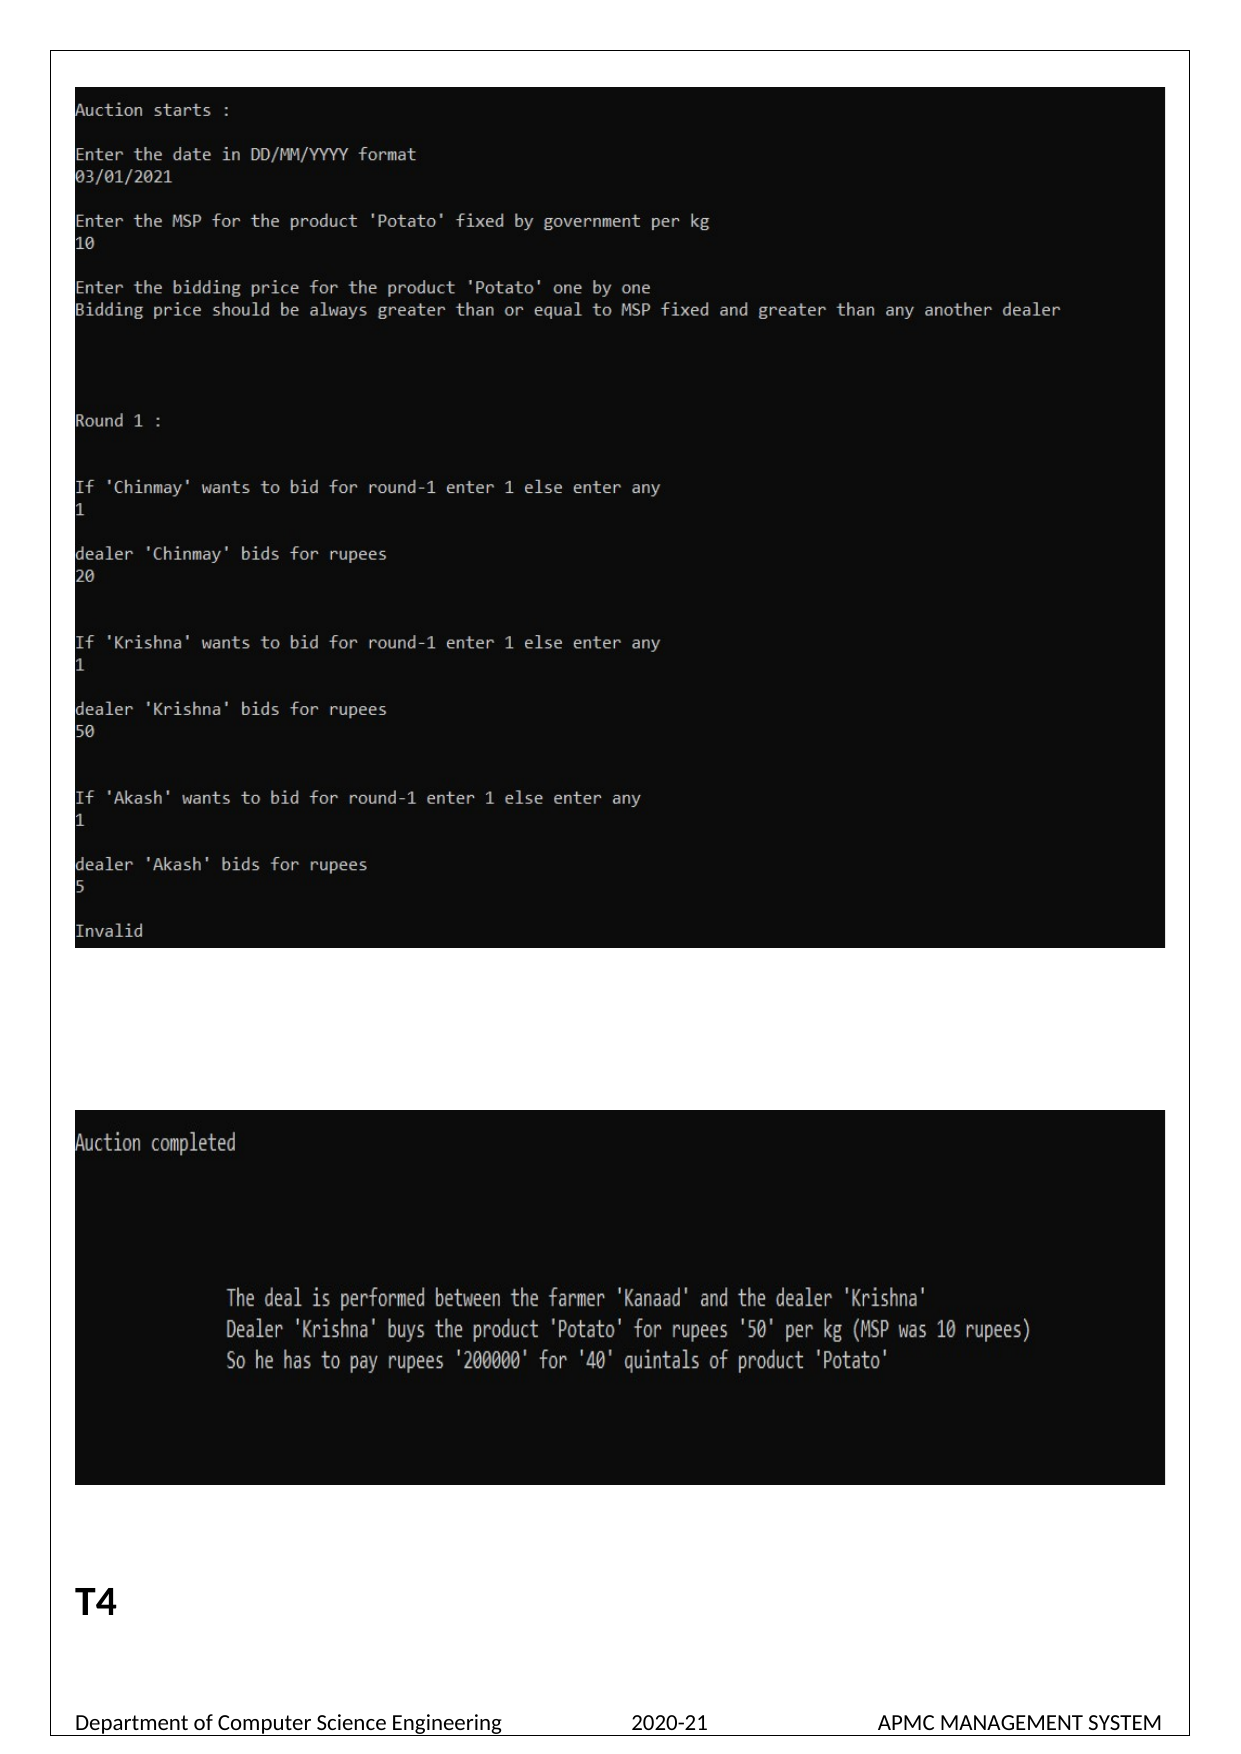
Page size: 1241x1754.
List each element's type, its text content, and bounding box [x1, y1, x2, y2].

text T4 [75, 1575, 1165, 1626]
picture [75, 1110, 1166, 1485]
picture [75, 87, 1166, 948]
